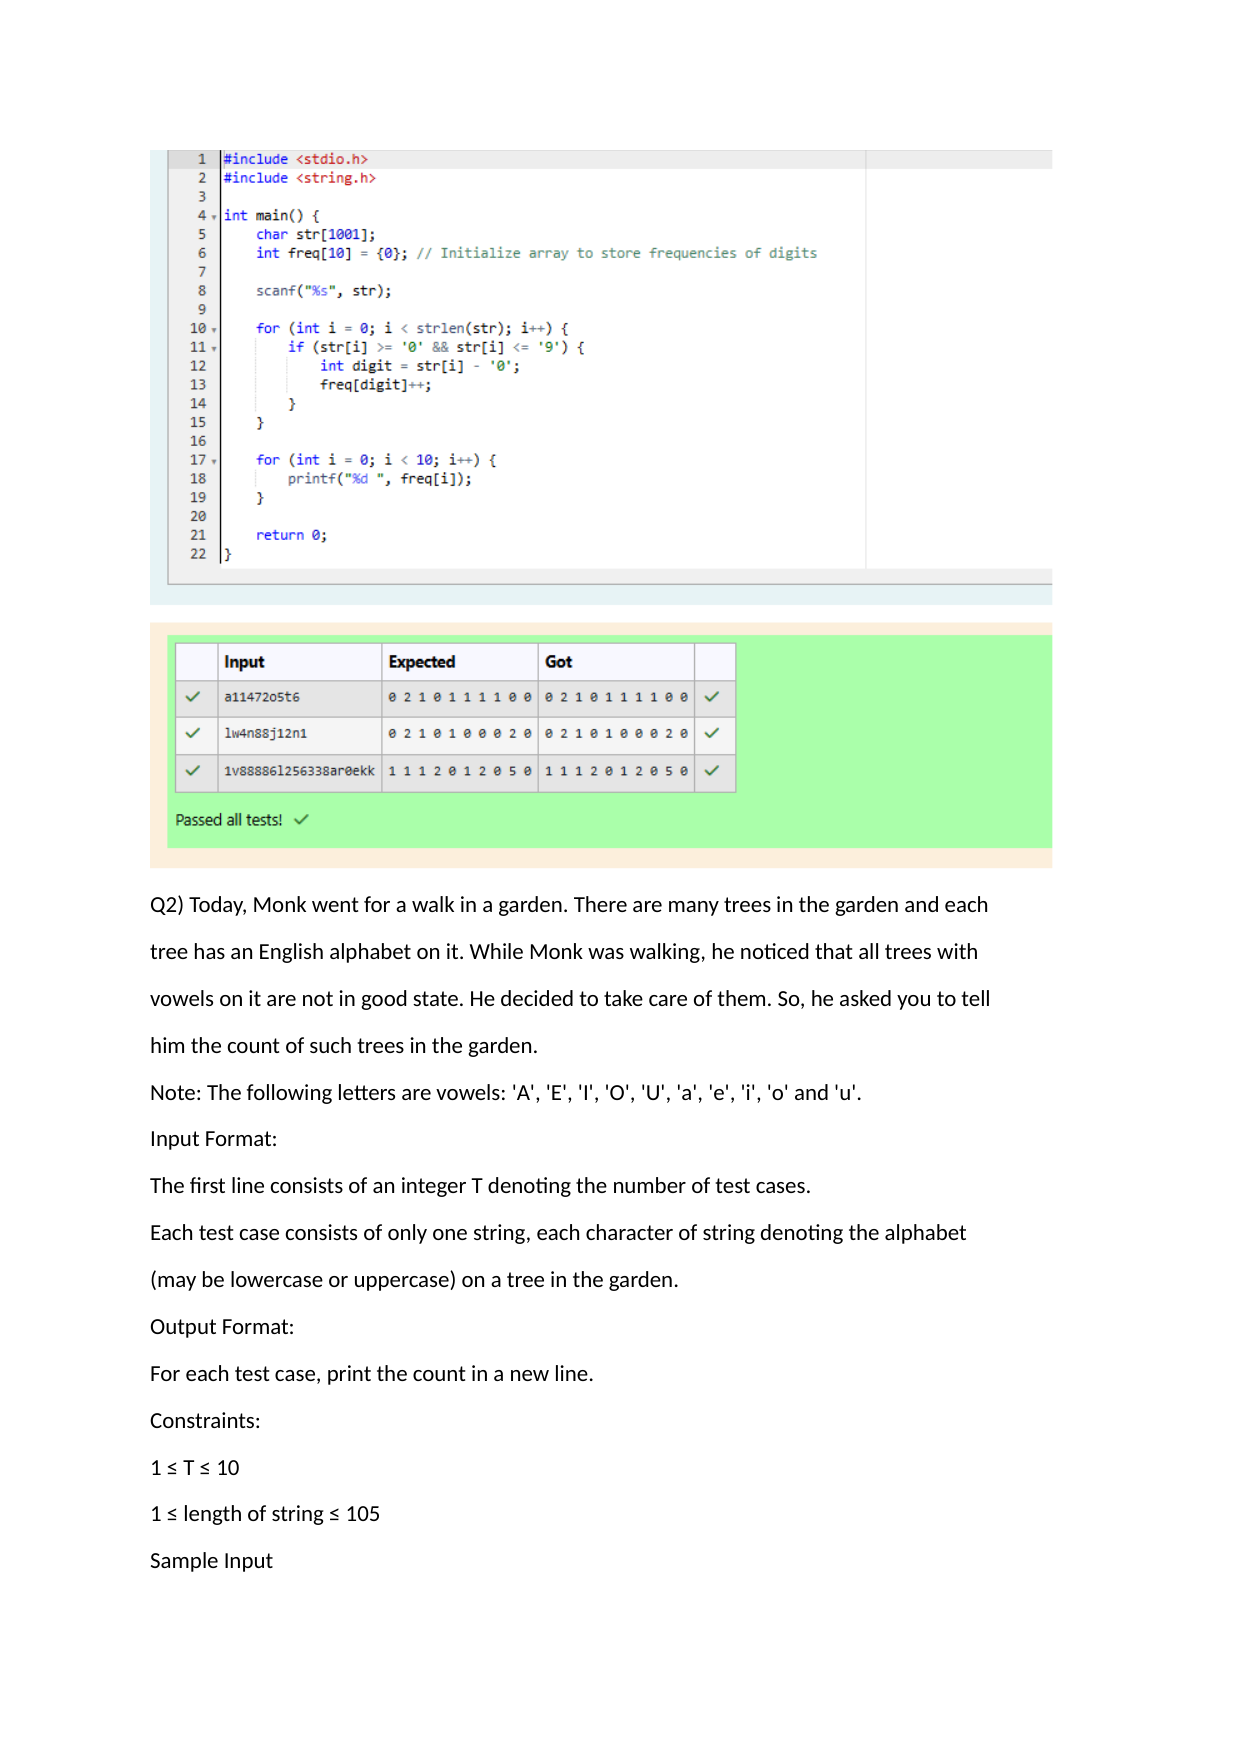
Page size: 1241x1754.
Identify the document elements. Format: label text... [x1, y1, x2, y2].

text vowels on it are not in good state. He decided to take care of them. So, he asked you to tell [150, 984, 1090, 1012]
text Constraints: [150, 1406, 1090, 1434]
text Each test case consists of only one string, each character of string denoting the alphabet [150, 1218, 1090, 1246]
text Sample Input [150, 1546, 1090, 1574]
text Q2) Today, Monk went for a walk in a garden. There are many trees in the garden and each [150, 890, 1090, 918]
text (may be lowercase or uppercase) on a tree in the garden. [150, 1265, 1090, 1293]
text him the count of such trees in the garden. [150, 1031, 1090, 1059]
text The first line consists of an integer T denoting the number of test cases. [150, 1171, 1090, 1199]
text Note: The following letters are vowels: 'A', 'E', 'I', 'O', 'U', 'a', 'e', 'i', 'o' and 'u'. [150, 1078, 1090, 1106]
text tree has an English alphabet on it. While Monk was walking, he noticed that all trees with [150, 937, 1090, 965]
text Input Format: [150, 1124, 1090, 1152]
text For each test case, print the count in a new line. [150, 1359, 1090, 1387]
text Output Format: [150, 1312, 1090, 1340]
text 1 ≤ T ≤ 10 [150, 1453, 1090, 1481]
text 1 ≤ length of string ≤ 105 [150, 1499, 1090, 1527]
picture [150, 150, 1053, 872]
